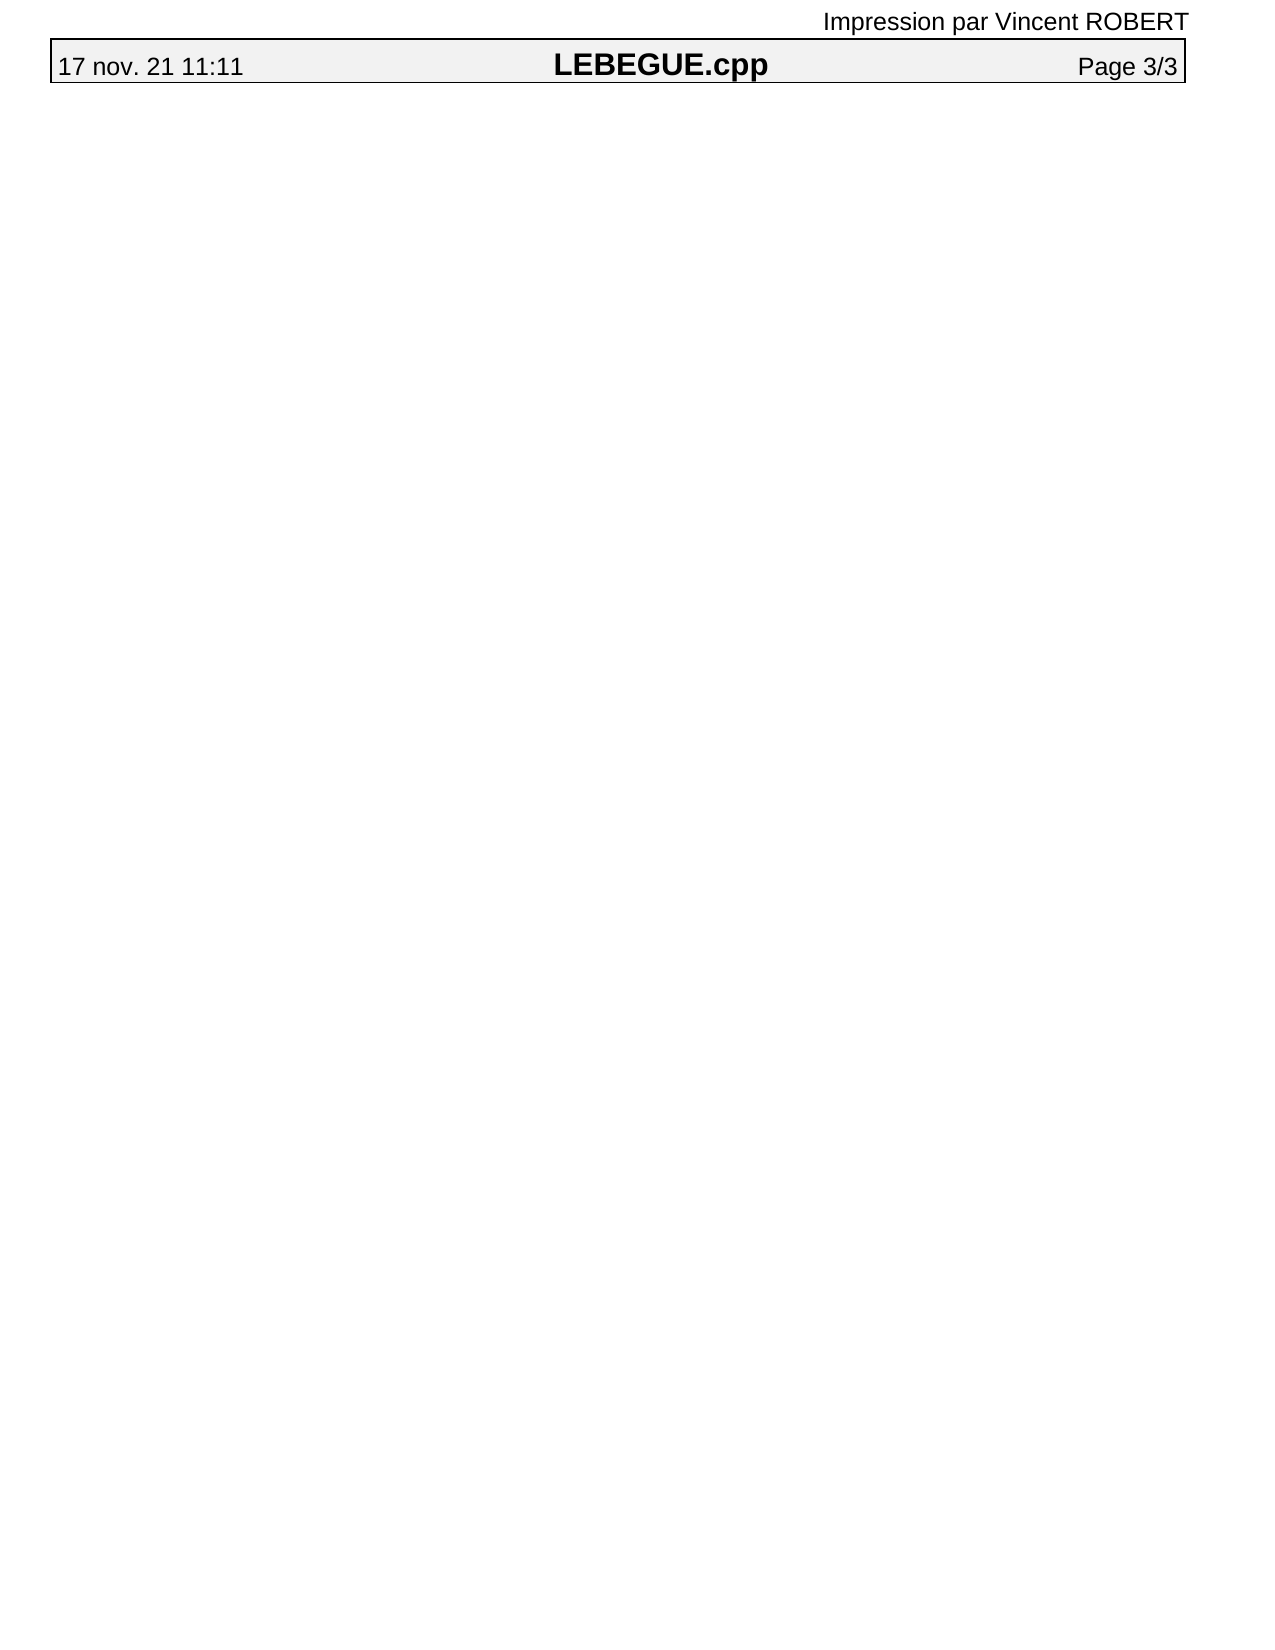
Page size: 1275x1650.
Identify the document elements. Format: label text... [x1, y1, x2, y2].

table_header 17 nov. 21 11:11 LEBEGUE.cpp Page 3/3 [52, 40, 1184, 82]
